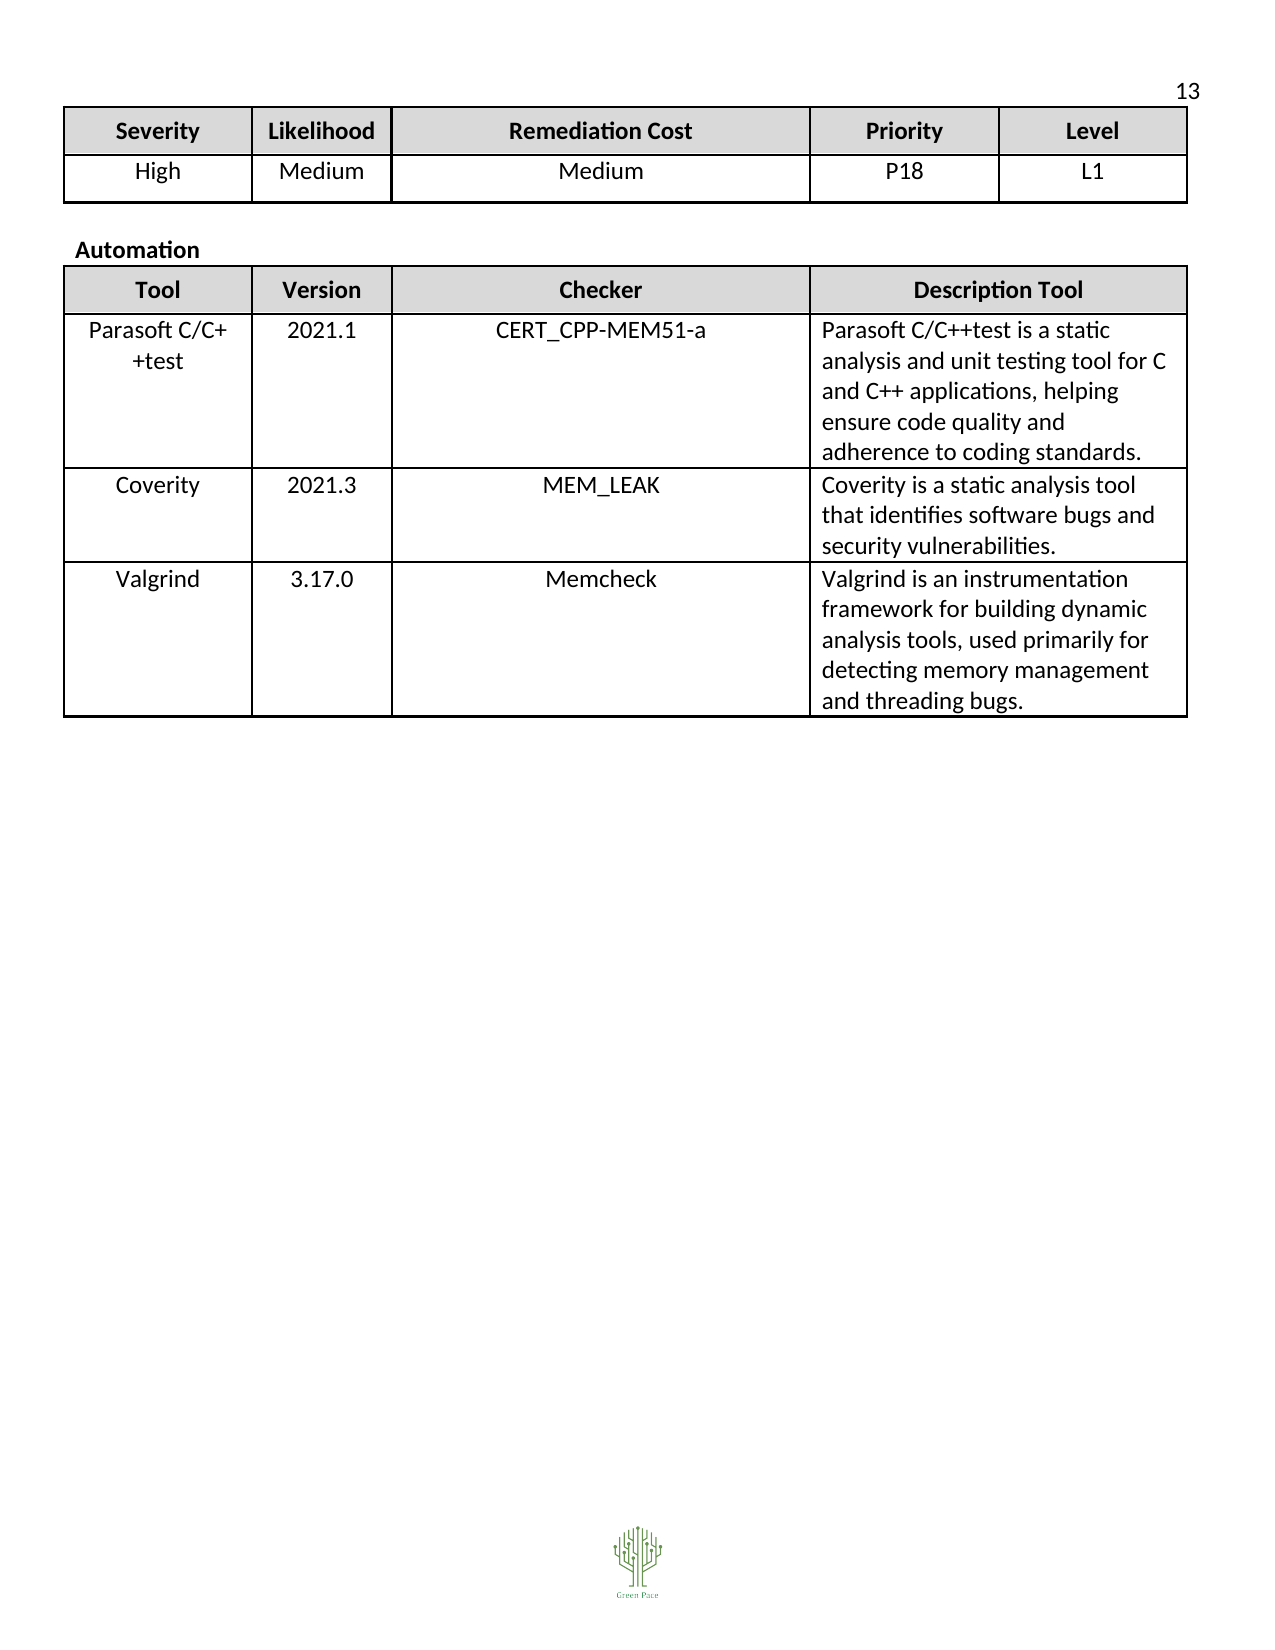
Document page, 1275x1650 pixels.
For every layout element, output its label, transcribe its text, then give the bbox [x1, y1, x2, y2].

table_header Likelihood [253, 108, 390, 153]
table_header Level [1000, 108, 1186, 153]
table_cell 3.17.0 [253, 563, 391, 715]
table_cell Valgrind is an instrumentation framework for building dynamic analysis tools, used primarily for detecting memory management and threading bugs. [811, 563, 1186, 715]
table_cell Medium [253, 156, 390, 201]
table_cell Parasoft C/C++test [65, 315, 251, 467]
table_cell P18 [811, 156, 998, 201]
table_header Severity [65, 108, 251, 153]
table_header Version [253, 267, 391, 312]
table_cell 2021.3 [253, 469, 391, 561]
table_header Description Tool [811, 267, 1186, 312]
table_cell Parasoft C/C++test is a static analysis and unit testing tool for C and C++ applications, helping ensure code quality and adherence to coding standards. [811, 315, 1186, 467]
table_cell Coverity is a static analysis tool that identifies software bugs and security vulnerabilities. [811, 469, 1186, 561]
table_cell High [65, 156, 251, 201]
table_cell Valgrind [65, 563, 251, 715]
table_cell MEM_LEAK [393, 469, 809, 561]
table_cell Coverity [65, 469, 251, 561]
table_cell 2021.1 [253, 315, 391, 467]
table_cell CERT_CPP-MEM51-a [393, 315, 809, 467]
table_cell L1 [1000, 156, 1186, 201]
table_header Remediation Cost [393, 108, 809, 153]
table_header Tool [65, 267, 251, 312]
picture [605, 1521, 670, 1606]
table_cell Memcheck [393, 563, 809, 715]
table_cell Medium [393, 156, 809, 201]
table_header Priority [811, 108, 998, 153]
table_header Checker [393, 267, 809, 312]
text Automation [75, 234, 1200, 264]
